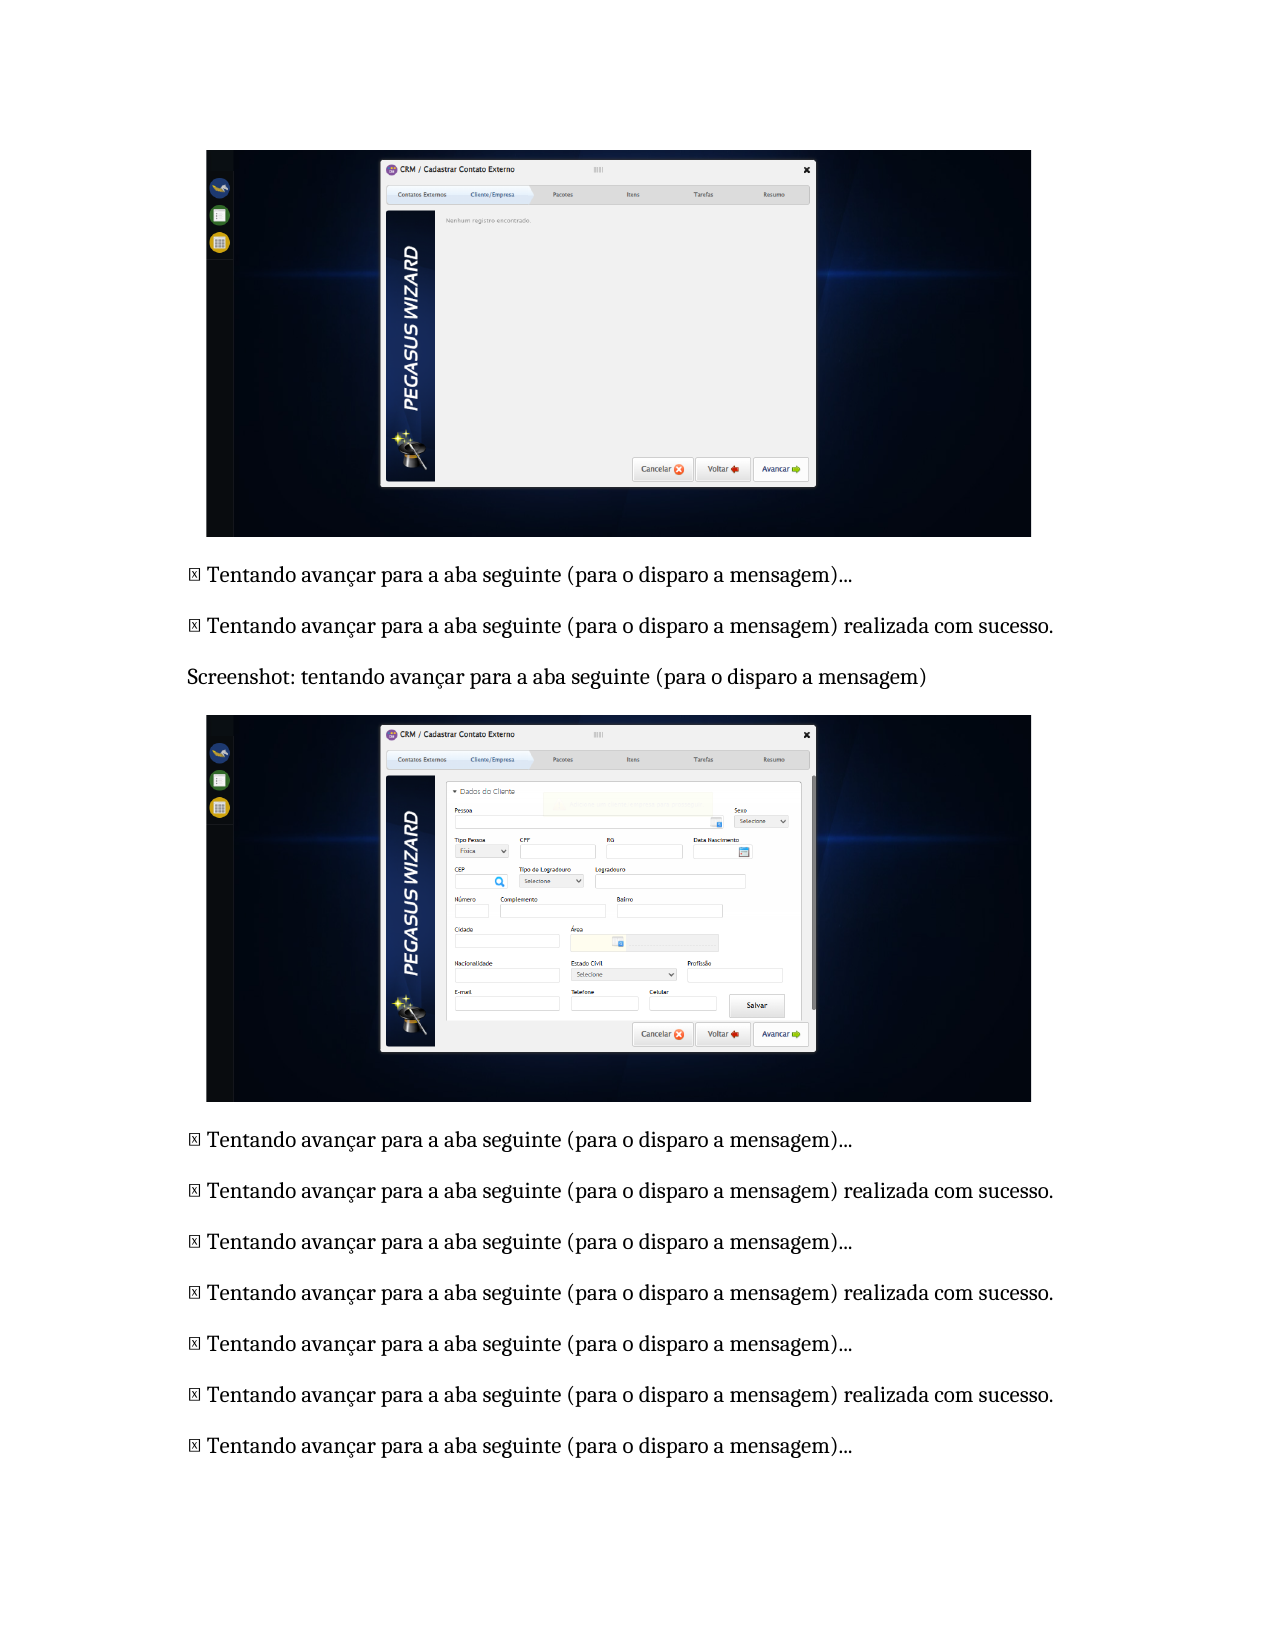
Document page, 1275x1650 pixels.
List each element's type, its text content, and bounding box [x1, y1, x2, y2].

picture [206, 715, 1032, 1102]
text Screenshot: tentando avançar para a aba seguinte (para o disparo a mensagem) [187, 664, 1087, 690]
text 🔄 Tentando avançar para a aba seguinte (para o disparo a mensagem)... [187, 562, 1087, 588]
text 🔄 Tentando avançar para a aba seguinte (para o disparo a mensagem)... [187, 1127, 1087, 1153]
text 🔄 Tentando avançar para a aba seguinte (para o disparo a mensagem)... [187, 1331, 1087, 1357]
text ✅ Tentando avançar para a aba seguinte (para o disparo a mensagem) realizada com sucesso. [187, 1280, 1087, 1306]
text ✅ Tentando avançar para a aba seguinte (para o disparo a mensagem) realizada com sucesso. [187, 613, 1087, 639]
text 🔄 Tentando avançar para a aba seguinte (para o disparo a mensagem)... [187, 1433, 1087, 1459]
text 🔄 Tentando avançar para a aba seguinte (para o disparo a mensagem)... [187, 1229, 1087, 1255]
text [187, 1382, 1087, 1408]
text ✅ Tentando avançar para a aba seguinte (para o disparo a mensagem) realizada com sucesso. [187, 1178, 1087, 1204]
picture [206, 150, 1032, 537]
